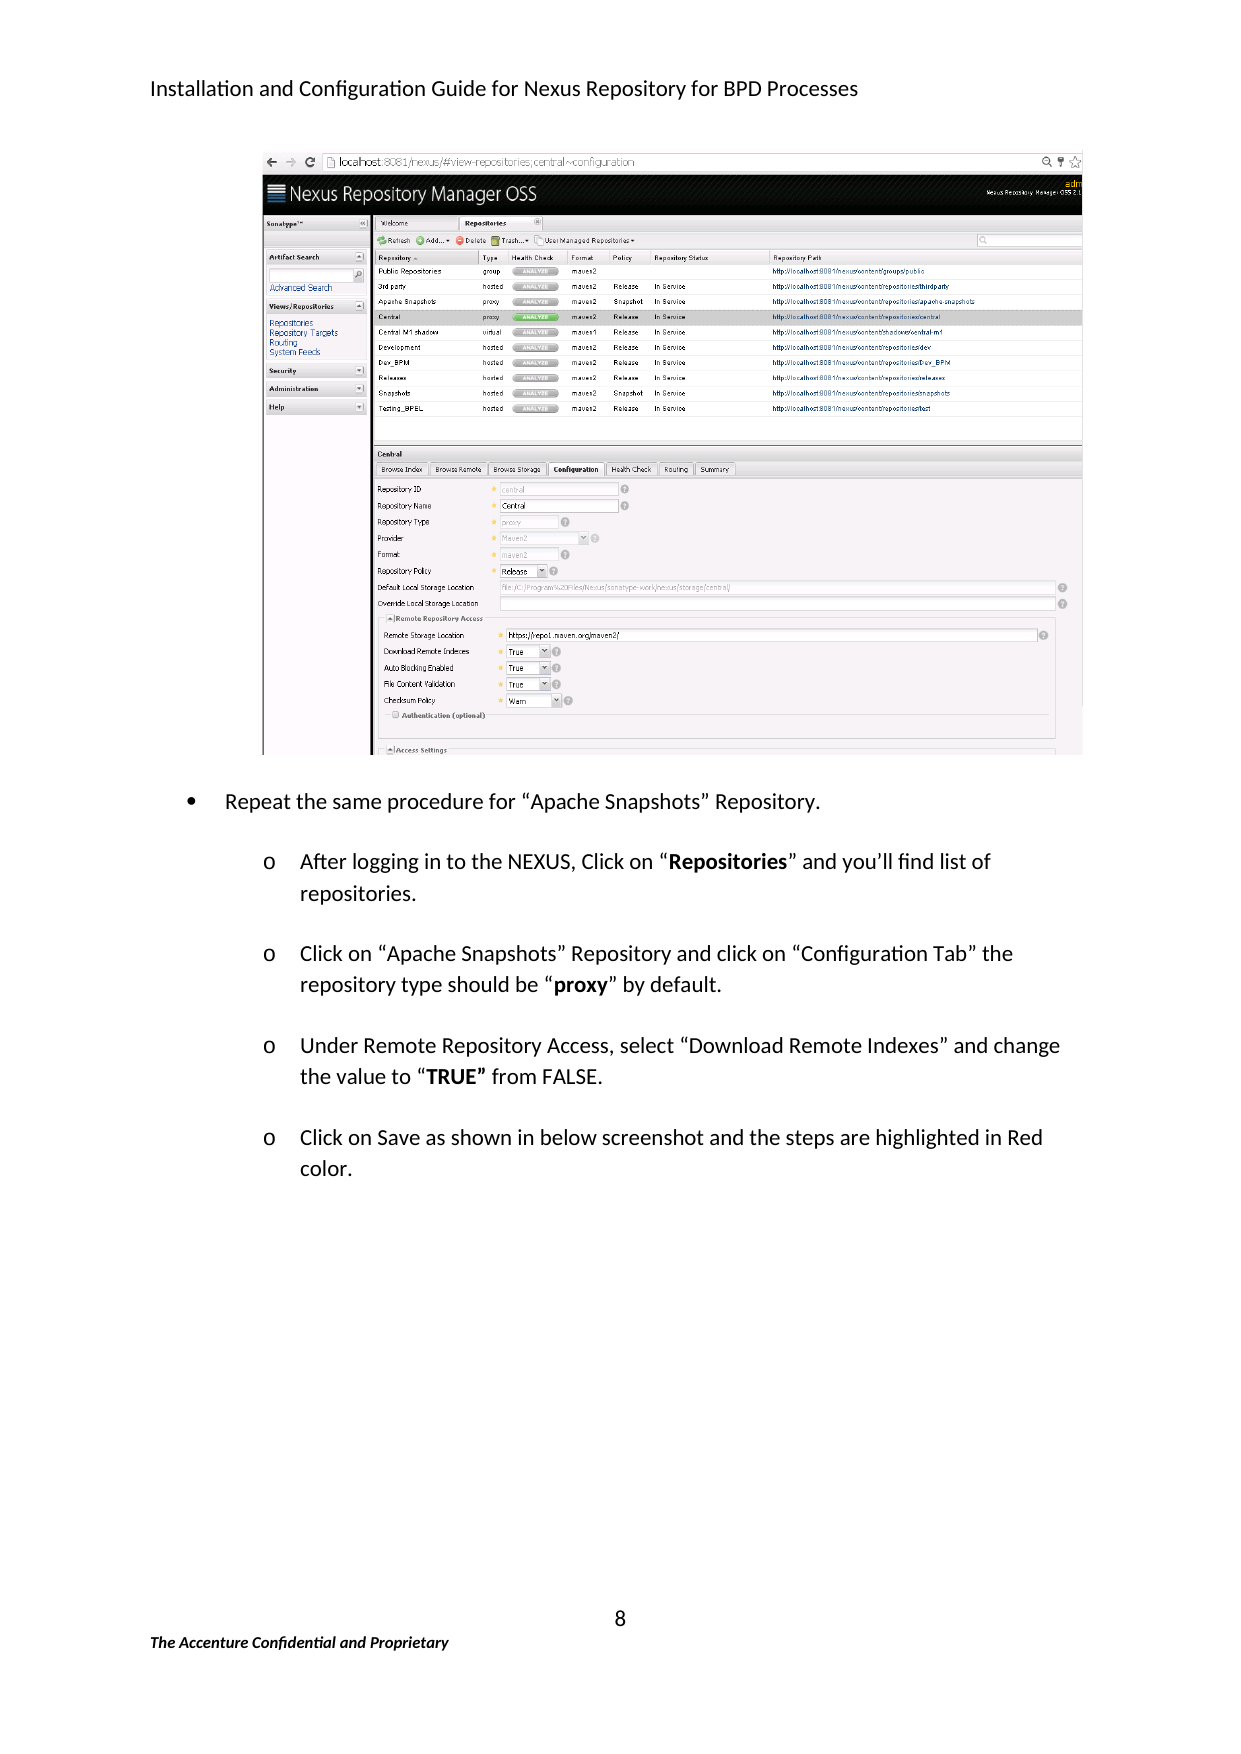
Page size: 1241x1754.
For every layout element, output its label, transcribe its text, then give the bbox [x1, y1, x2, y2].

list Click on Save as shown in below screenshot and the steps are highlighted in Red color. [262, 1123, 1090, 1182]
list Click on “Apache Snapshots” Repository and click on “Configuration Tab” the repository type should be “proxy” by default. [262, 939, 1090, 999]
picture [262, 150, 1083, 755]
list After logging in to the NEXUS, Click on “Repositories” and you’ll find list of repositories. [262, 847, 1090, 907]
list Repeat the same procedure for “Apache Snapshots” Repository. [187, 787, 1090, 815]
list Under Remote Repository Access, select “Download Remote Indexes” and change the value to “TRUE” from FALSE. [262, 1031, 1090, 1090]
